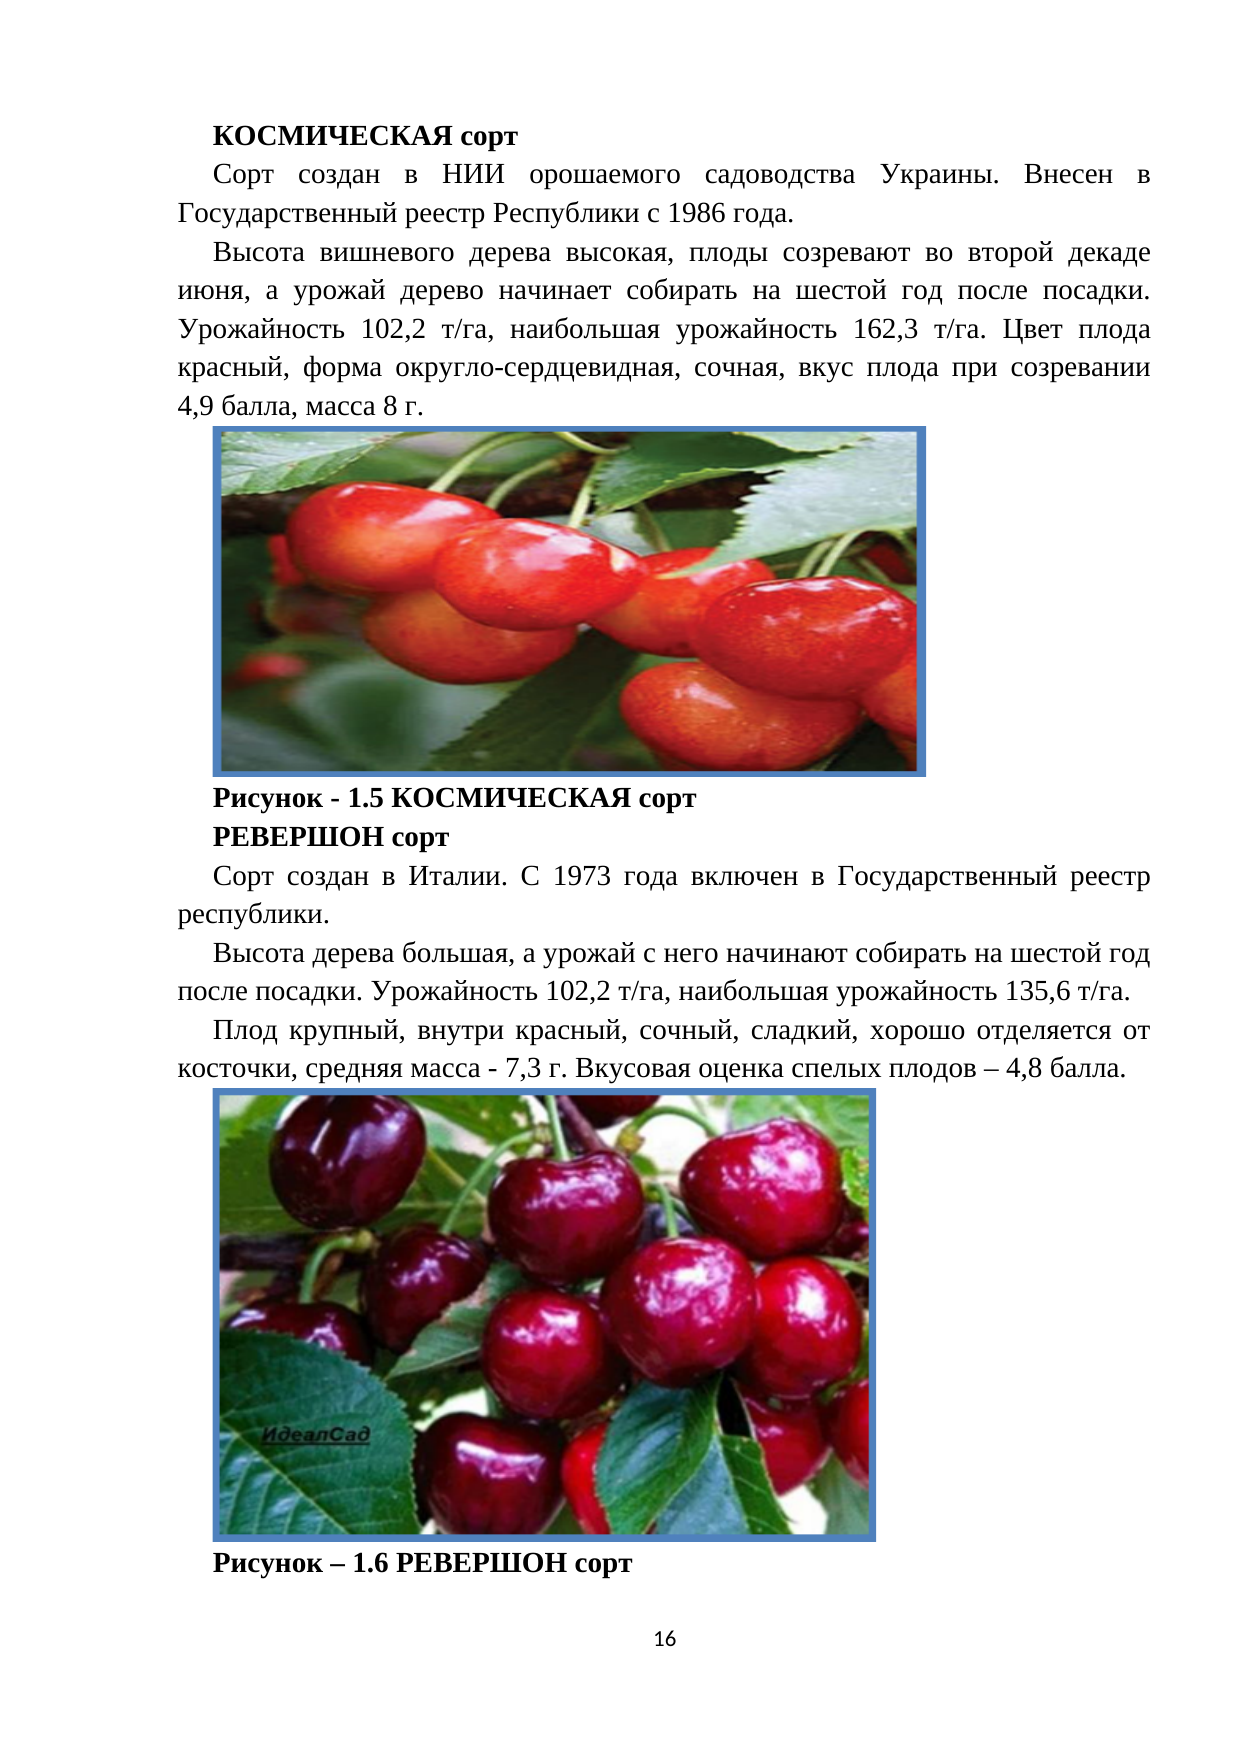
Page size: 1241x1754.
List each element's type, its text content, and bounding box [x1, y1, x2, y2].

text КОСМИЧЕСКАЯ сорт [177, 118, 1152, 152]
text РЕВЕРШОН сорт [177, 819, 1152, 853]
picture [212, 426, 927, 777]
text Рисунок - 1.5 КОСМИЧЕСКАЯ сорт [177, 781, 1152, 814]
text Сорт создан в Италии. С 1973 года включен в Государственный реестр республики. [177, 858, 1152, 930]
text Плод крупный, внутри красный, сочный, сладкий, хорошо отделяется от косточки, средняя масса - 7,3 г. Вкусовая оценка спелых плодов – 4,8 балла. [177, 1012, 1152, 1084]
text Рисунок – 1.6 РЕВЕРШОН сорт [177, 1546, 1152, 1579]
text Сорт создан в НИИ орошаемого садоводства Украины. Внесен в Государственный реестр Республики с 1986 года. [177, 157, 1152, 229]
text Высота вишневого дерева высокая, плоды созревают во второй декаде июня, а урожай дерево начинает собирать на шестой год после посадки. Урожайность 102,2 т/га, наибольшая урожайность 162,3 т/га. Цвет плода красный, форма округло-сердцевидная, сочная, вкус плода при созревании 4,9 балла, масса 8 г. [177, 234, 1152, 421]
picture [212, 1088, 877, 1542]
text Высота дерева большая, а урожай с него начинают собирать на шестой год после посадки. Урожайность 102,2 т/га, наибольшая урожайность 135,6 т/га. [177, 935, 1152, 1007]
